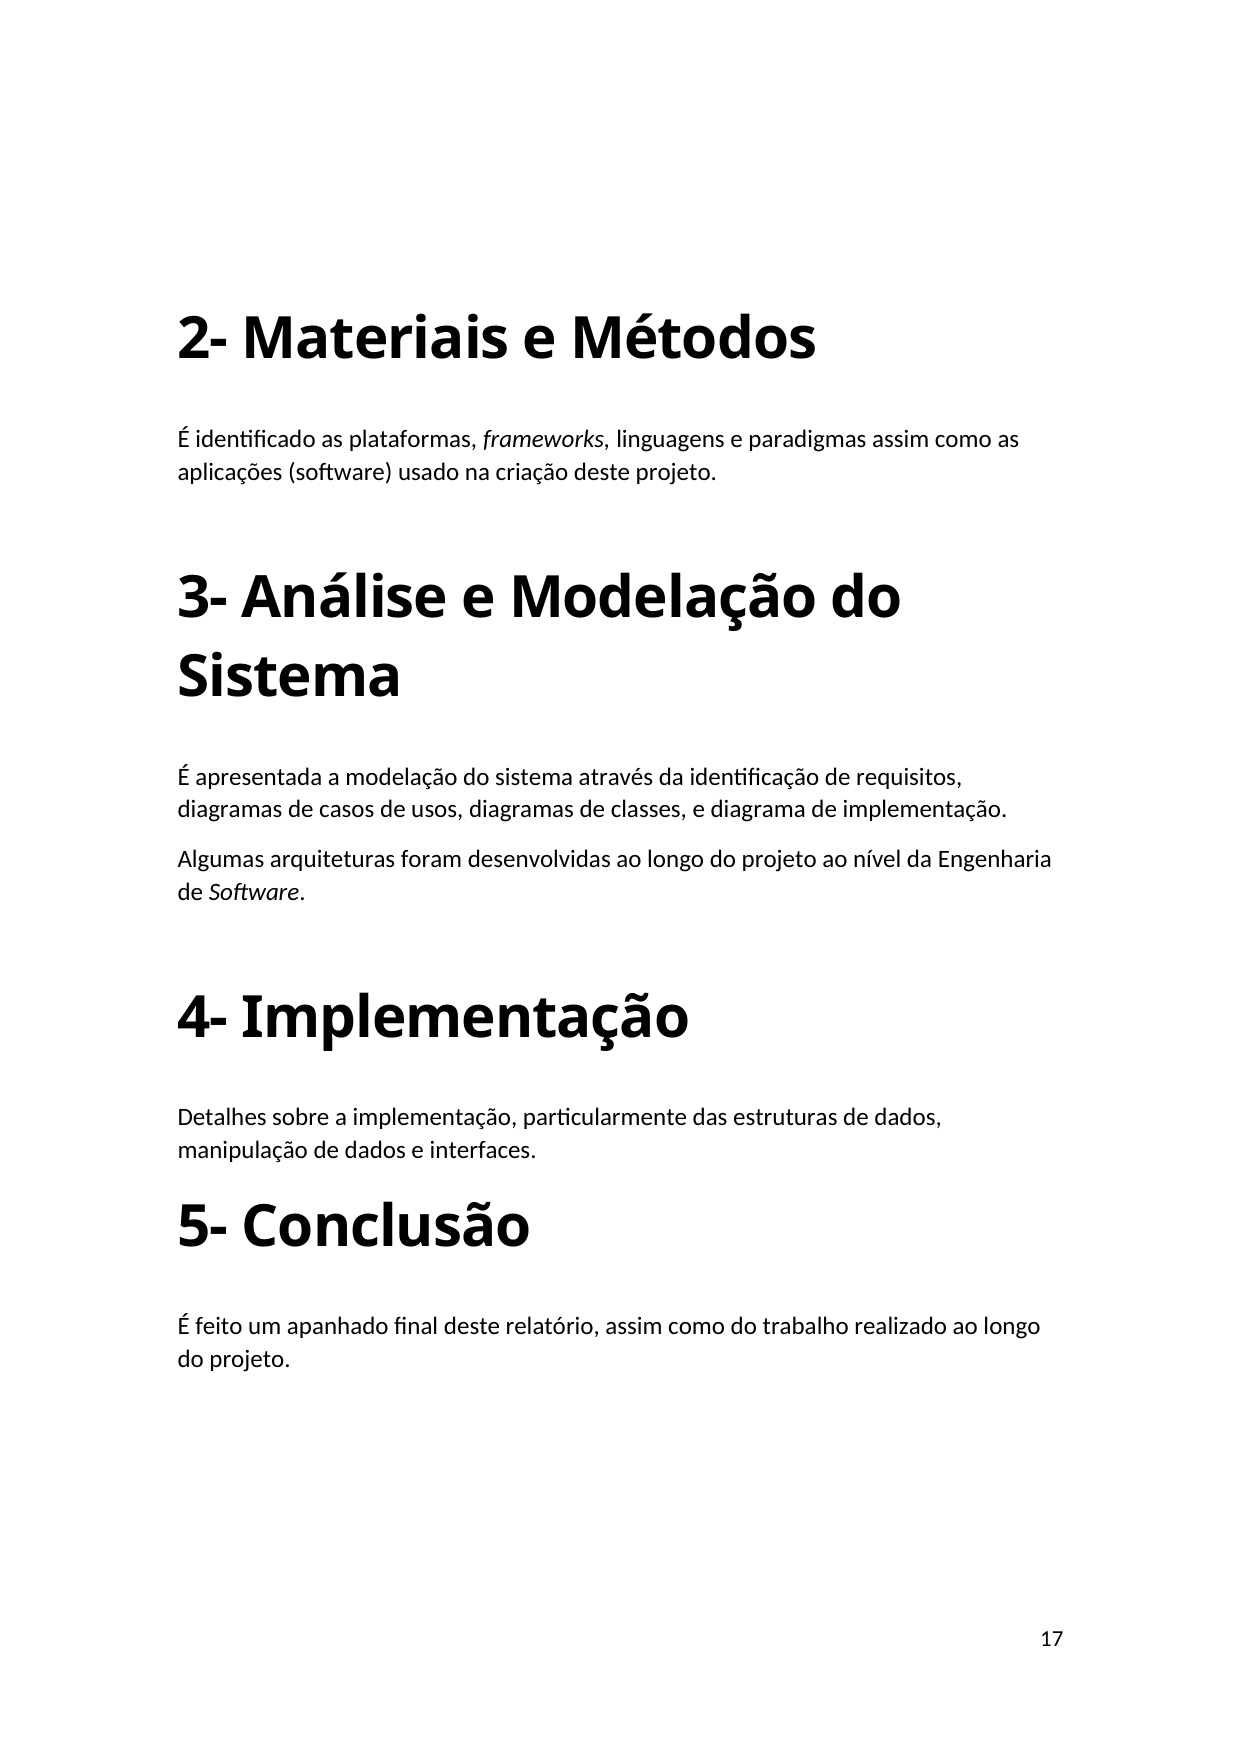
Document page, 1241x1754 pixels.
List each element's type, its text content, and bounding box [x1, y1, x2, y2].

title 3- Análise e Modelação do Sistema [177, 555, 1063, 714]
title 2- Materiais e Métodos [177, 296, 1063, 376]
text Detalhes sobre a implementação, particularmente das estruturas de dados, manipulação de dados e interfaces. [177, 1102, 1063, 1165]
text É identificado as plataformas, frameworks, linguagens e paradigmas assim como as aplicações (software) usado na criação deste projeto. [177, 423, 1063, 486]
text É feito um apanhado final deste relatório, assim como do trabalho realizado ao longo do projeto. [177, 1310, 1063, 1374]
text É apresentada a modelação do sistema através da identificação de requisitos, diagramas de casos de usos, diagramas de classes, e diagrama de implementação. [177, 761, 1063, 824]
title 4- Implementação [177, 975, 1063, 1055]
text Algumas arquiteturas foram desenvolvidas ao longo do projeto ao nível da Engenharia de Software. [177, 843, 1063, 907]
title 5- Conclusão [177, 1184, 1063, 1263]
